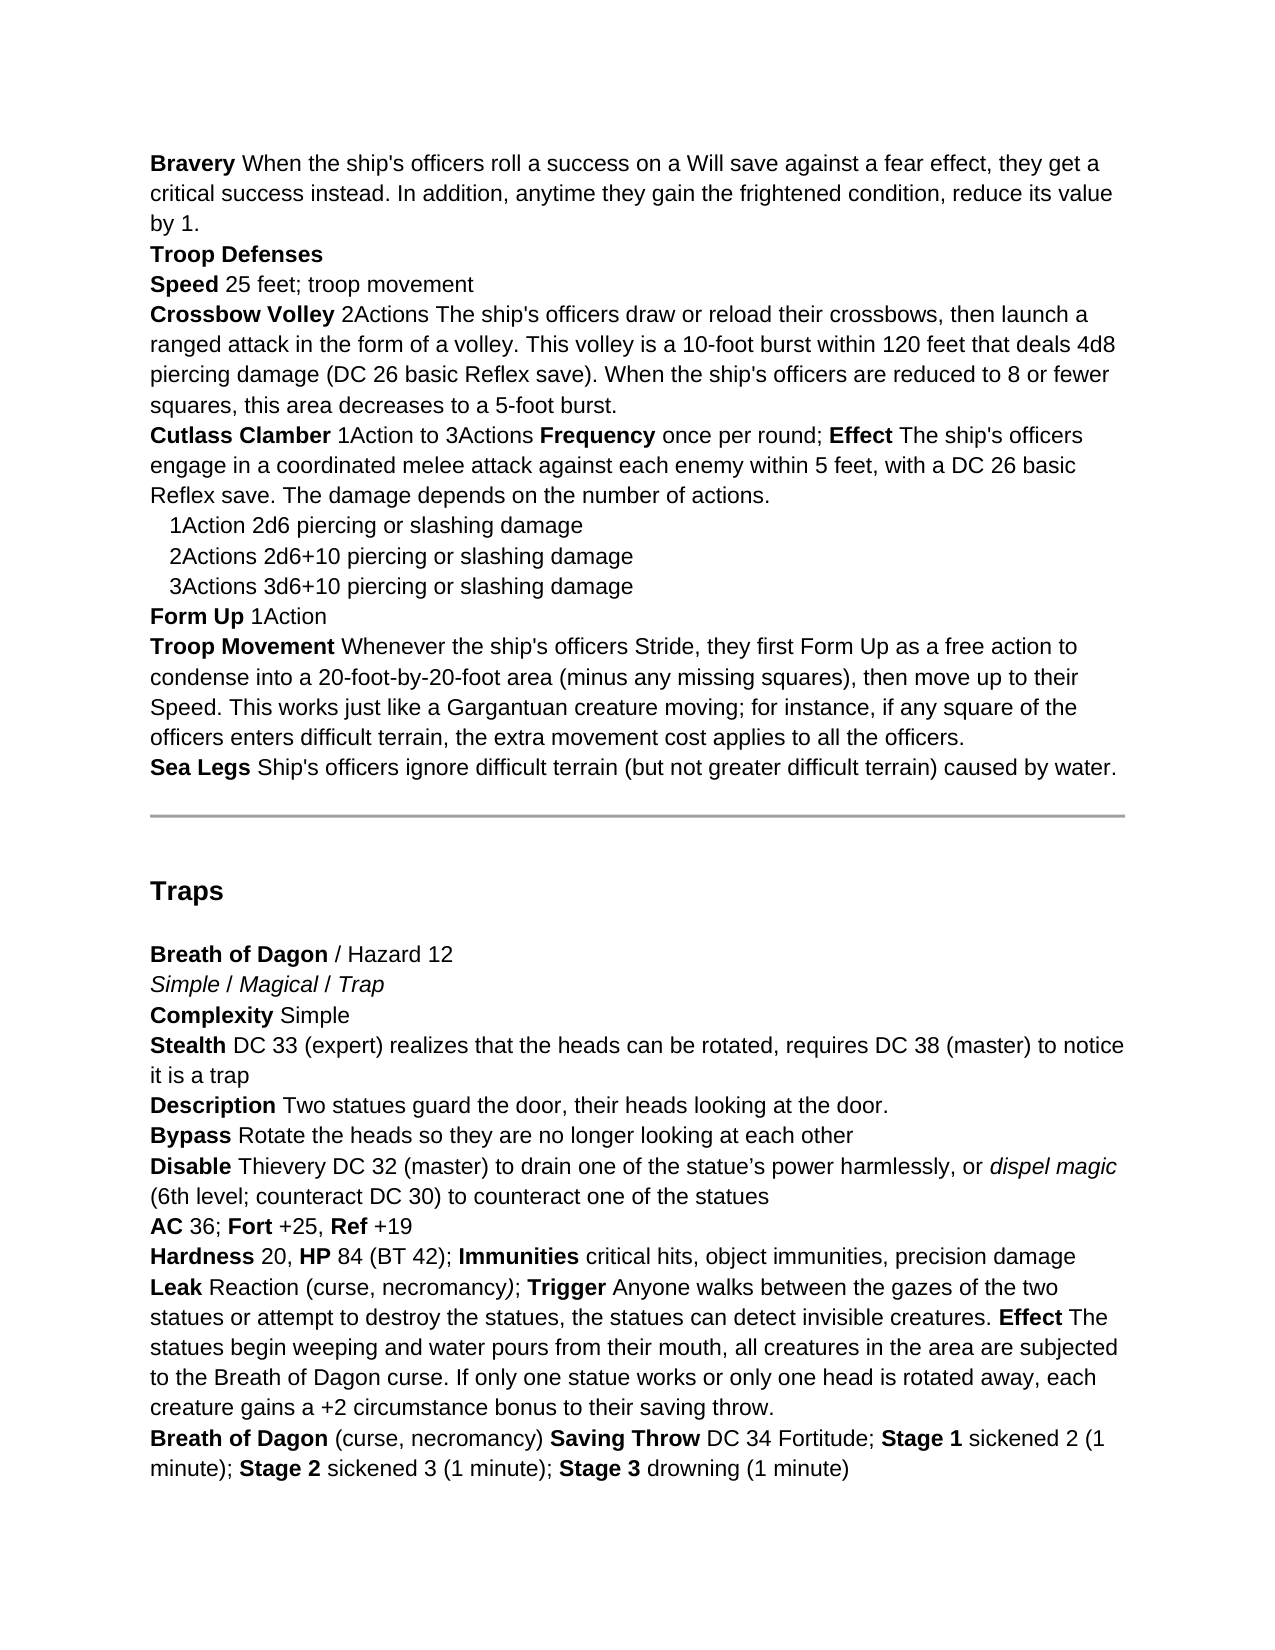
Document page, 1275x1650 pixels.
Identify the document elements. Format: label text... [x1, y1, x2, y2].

text Sea Legs Ship's officers ignore difficult terrain (but not greater difficult terrain) caused by water. [150, 754, 1125, 781]
text Disable Thievery DC 32 (master) to drain one of the statue’s power harmlessly, or dispel magic (6th level; counteract DC 30) to counteract one of the statues [150, 1153, 1125, 1209]
text Crossbow Volley 2Actions The ship's officers draw or reload their crossbows, then launch a ranged attack in the form of a volley. This volley is a 10-foot burst within 120 feet that deals 4d8 piercing damage (DC 26 basic Reflex save). When the ship's officers are reduced to 8 or fewer squares, this area decreases to a 5-foot burst. [150, 301, 1125, 418]
text Bypass Rotate the heads so they are no longer looking at each other [150, 1122, 1125, 1149]
text Complexity Simple [150, 1002, 1125, 1028]
text 3Actions 3d6+10 piercing or slashing damage [150, 573, 1125, 599]
text Cutlass Clamber 1Action to 3Actions Frequency once per round; Effect The ship's officers engage in a coordinated melee attack against each enemy within 5 feet, with a DC 26 basic Reflex save. The damage depends on the number of actions. [150, 422, 1125, 509]
text 1Action 2d6 piercing or slashing damage [150, 512, 1125, 539]
text Bravery When the ship's officers roll a success on a Will save against a fear effect, they get a critical success instead. In addition, anytime they gain the frightened condition, reduce its value by 1. [150, 150, 1125, 237]
text Breath of Dagon (curse, necromancy) Saving Throw DC 34 Fortitude; Stage 1 sickened 2 (1 minute); Stage 2 sickened 3 (1 minute); Stage 3 drowning (1 minute) [150, 1424, 1125, 1481]
text Breath of Dagon / Hazard 12 [150, 941, 1125, 967]
text Leak Reaction (curse, necromancy); Trigger Anyone walks between the gazes of the two statues or attempt to destroy the statues, the statues can detect invisible creatures. Effect The statues begin weeping and water pours from their mouth, all creatures in the area are subjected to the Breath of Dagon curse. If only one statue works or only one head is rotated away, each creature gains a +2 circumstance bonus to their saving throw. [150, 1273, 1125, 1421]
text Speed 25 feet; troop movement [150, 271, 1125, 297]
text Traps [150, 875, 1125, 906]
text 2Actions 2d6+10 piercing or slashing damage [150, 543, 1125, 569]
text AC 36; Fort +25, Ref +19 [150, 1213, 1125, 1239]
text Simple / Magical / Trap [150, 971, 1125, 998]
text Description Two statues guard the door, their heads looking at the door. [150, 1092, 1125, 1118]
text Troop Defenses [150, 241, 1125, 267]
text Form Up 1Action [150, 603, 1125, 629]
text Troop Movement Whenever the ship's officers Stride, they first Form Up as a free action to condense into a 20-foot-by-20-foot area (minus any missing squares), then move up to their Speed. This works just like a Gargantuan creature moving; for instance, if any square of the officers enters difficult terrain, the extra movement cost applies to all the officers. [150, 633, 1125, 750]
text Stealth DC 33 (expert) realizes that the heads can be rotated, requires DC 38 (master) to notice it is a trap [150, 1032, 1125, 1088]
text Hardness 20, HP 84 (BT 42); Immunities critical hits, object immunities, precision damage [150, 1243, 1125, 1269]
